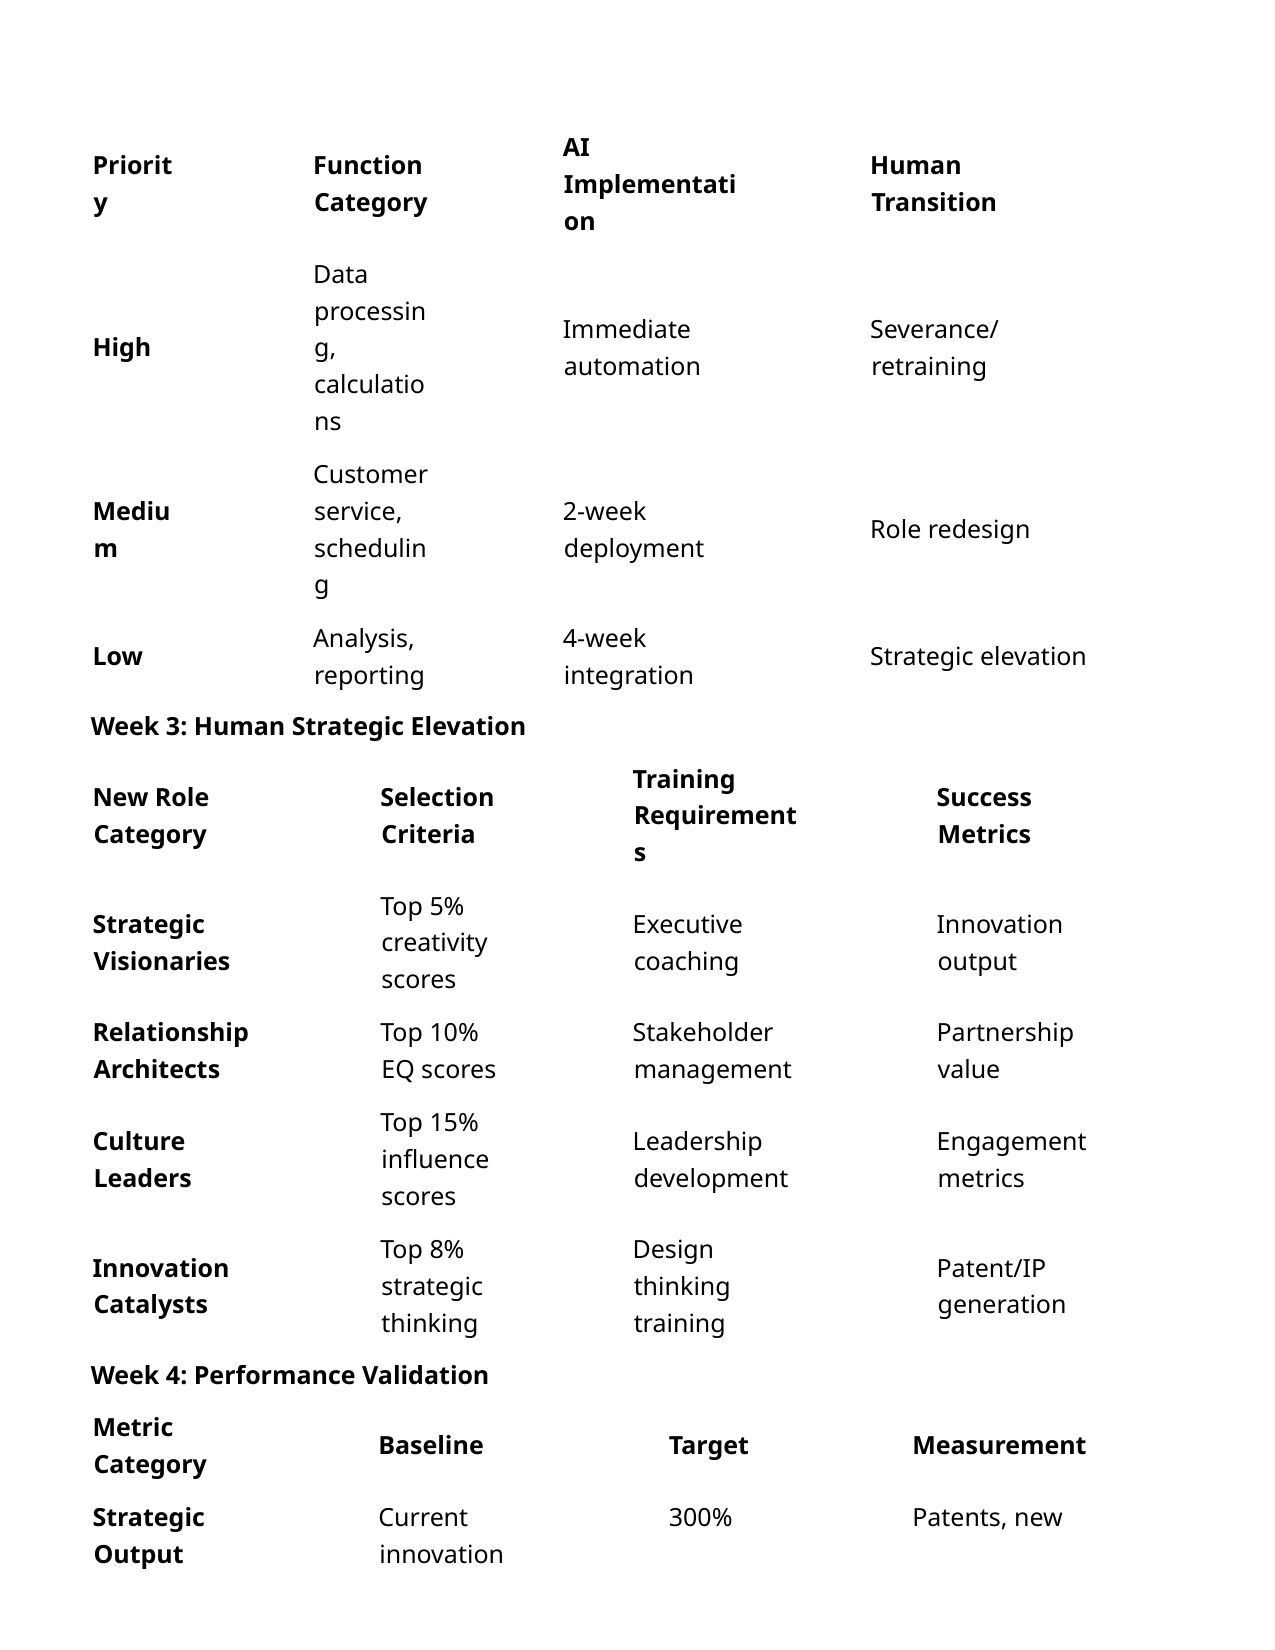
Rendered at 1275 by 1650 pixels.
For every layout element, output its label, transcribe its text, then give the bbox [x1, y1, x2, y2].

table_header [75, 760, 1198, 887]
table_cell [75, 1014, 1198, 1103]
text Week 3: Human Strategic Elevation [91, 709, 1089, 743]
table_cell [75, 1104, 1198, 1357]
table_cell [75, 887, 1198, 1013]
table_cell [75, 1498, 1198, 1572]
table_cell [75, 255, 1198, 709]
text Week 4: Performance Validation [91, 1357, 1089, 1391]
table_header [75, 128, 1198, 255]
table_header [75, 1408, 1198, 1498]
